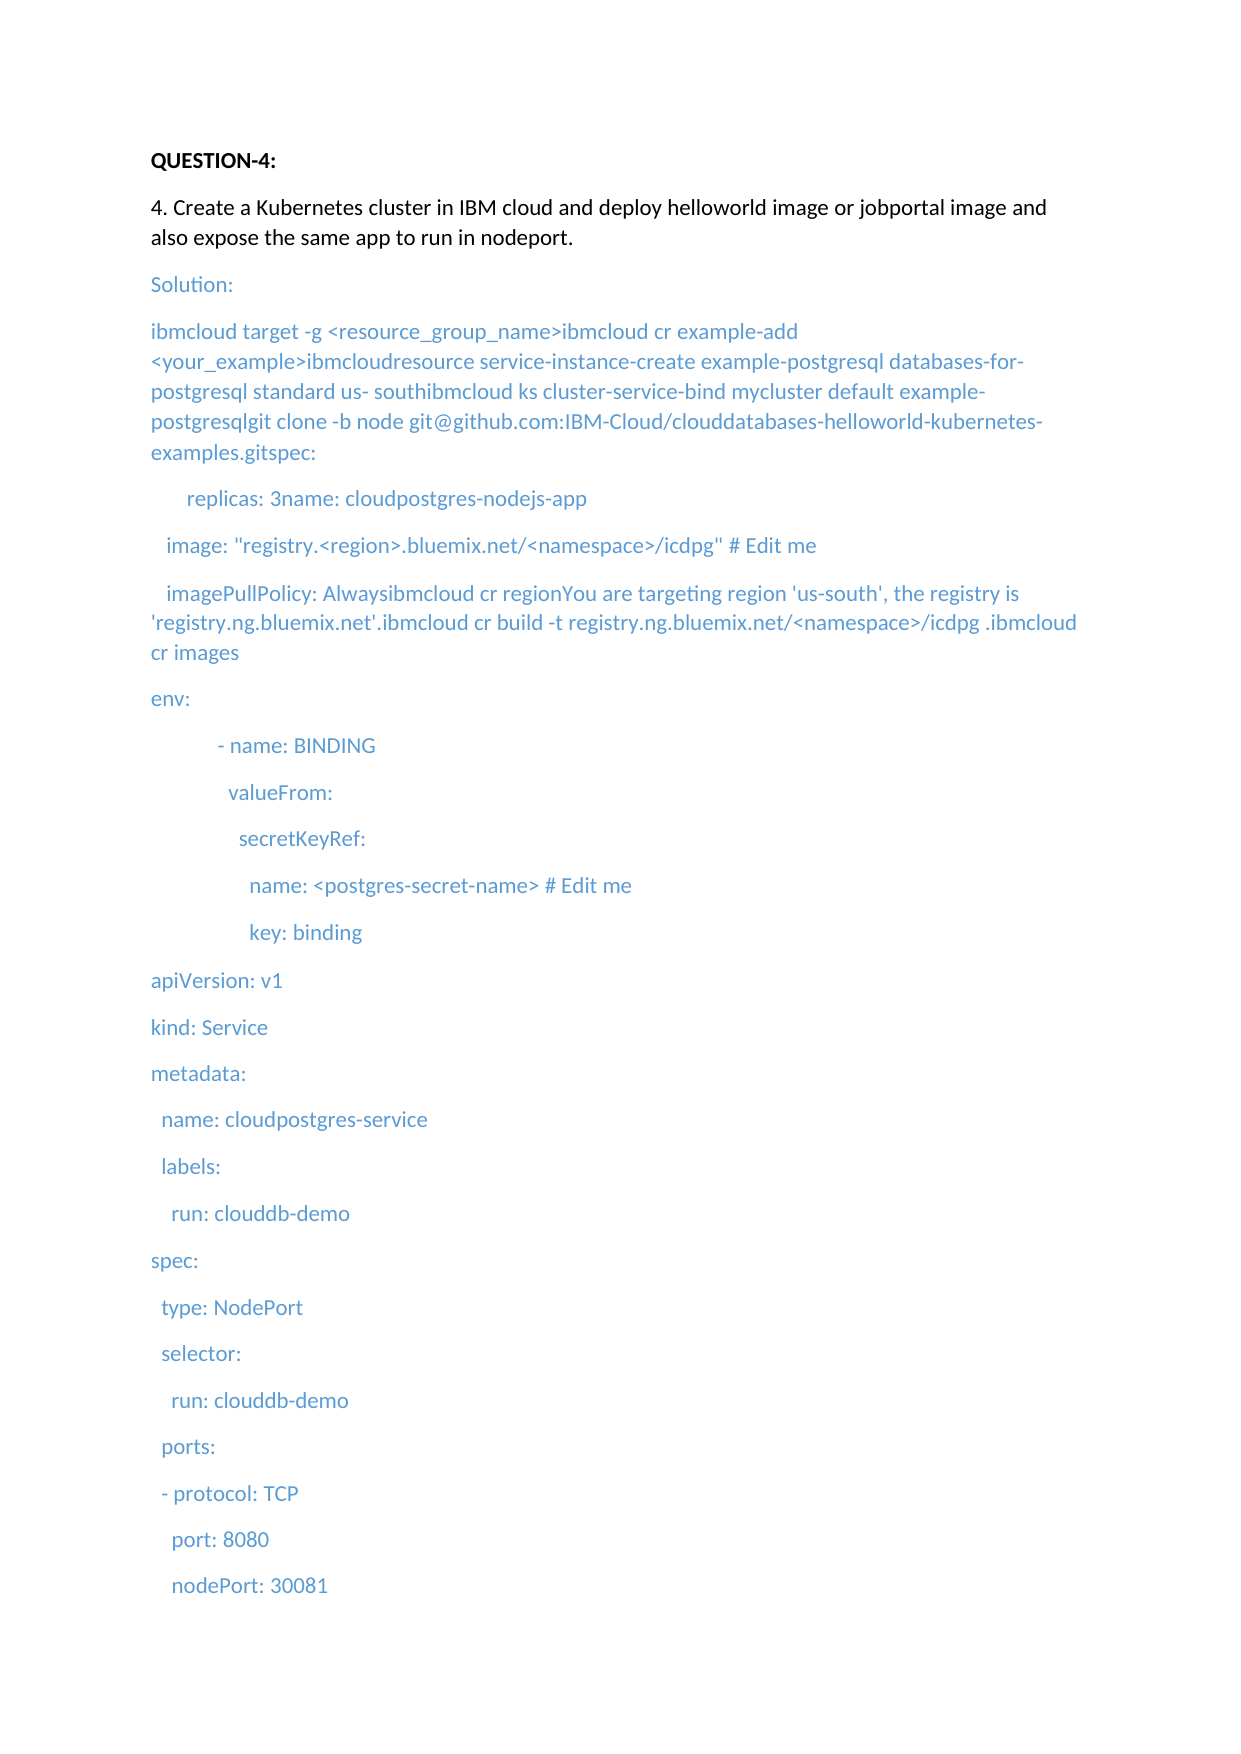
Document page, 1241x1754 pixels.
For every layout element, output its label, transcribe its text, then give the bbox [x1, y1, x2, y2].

text name: cloudpostgres-service labels: [161, 1106, 430, 1181]
list Create a Kubernetes cluster in IBM cloud and deploy helloworld image or jobportal image and also expose the same app to run in nodeport. [151, 193, 1086, 251]
text ibmcloud target -g <resource_group_name>ibmcloud cr example-add [151, 317, 1103, 345]
text secretKeyRef: [238, 824, 1103, 852]
text run: clouddb-demo spec: [151, 1199, 352, 1274]
subtitle QUESTION-4: [151, 146, 1103, 174]
text type: NodePort selector: [161, 1293, 305, 1368]
text env: [151, 684, 1103, 712]
text - name: BINDING valueFrom: [217, 731, 378, 806]
text Solution: [151, 270, 1103, 298]
text apiVersion: v1 kind: Service metadata: [151, 966, 284, 1087]
text imagePullPolicy: Alwaysibmcloud cr regionYou are targeting region 'us-south', the registry is 'registry.ng.bluemix.net'.ibmcloud cr build -t registry.ng.bluemix.net/<namespace>/icdpg .ibmcloud cr images [151, 579, 1080, 666]
text name: <postgres-secret-name> # Edit me key: binding [249, 871, 634, 947]
text replicas: 3name: cloudpostgres-nodejs-app [187, 484, 1103, 512]
text image: "registry.<region>.bluemix.net/<namespace>/icdpg" # Edit me [166, 531, 1103, 559]
text - protocol: TCP port: 8080 [161, 1479, 299, 1553]
text <your_example>ibmcloudresource service-instance-create example-postgresql databases-for- postgresql standard us- southibmcloud ks cluster-service-bind mycluster default example- postgresqlgit clone -b node git@github.com:IBM-Cloud/clouddatabases-helloworld-kubernetes- examples.gitspec: [151, 347, 1046, 466]
text nodePort: 30081 [171, 1572, 1103, 1600]
text run: clouddb-demo ports: [161, 1386, 350, 1460]
